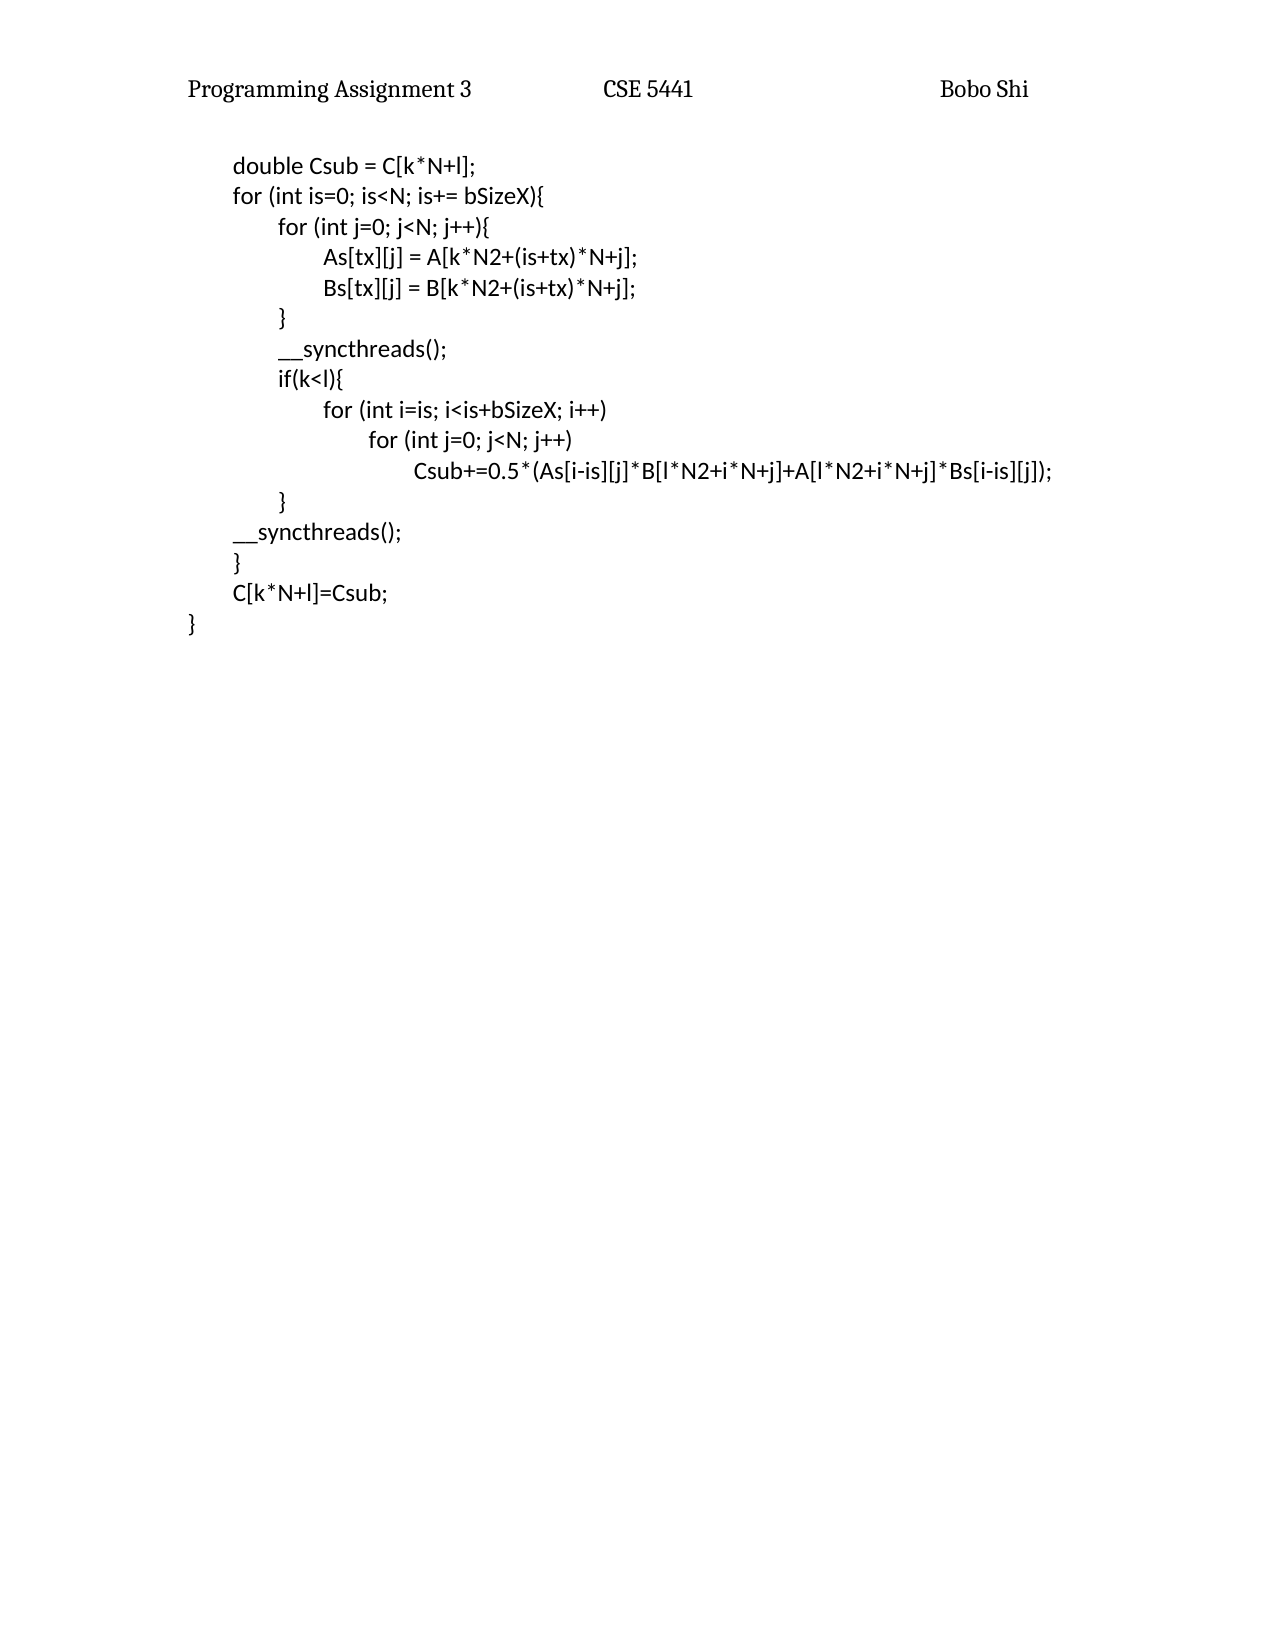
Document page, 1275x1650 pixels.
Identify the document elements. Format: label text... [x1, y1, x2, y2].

text for (int j=0; j<N; j++){ [187, 211, 1087, 242]
text Csub+=0.5*(As[i-is][j]*B[l*N2+i*N+j]+A[l*N2+i*N+j]*Bs[i-is][j]); [187, 455, 1087, 486]
text for (int is=0; is<N; is+= bSizeX){ [187, 181, 1087, 211]
text C[k*N+l]=Csub; [187, 577, 1087, 608]
text } [187, 547, 1087, 577]
text if(k<l){ [187, 364, 1087, 394]
text for (int i=is; i<is+bSizeX; i++) [187, 394, 1087, 425]
text __syncthreads(); [187, 516, 1087, 547]
text __syncthreads(); [187, 333, 1087, 364]
text } [187, 303, 1087, 333]
text Bs[tx][j] = B[k*N2+(is+tx)*N+j]; [187, 272, 1087, 303]
text } [187, 608, 1087, 638]
text As[tx][j] = A[k*N2+(is+tx)*N+j]; [187, 242, 1087, 272]
text for (int j=0; j<N; j++) [187, 425, 1087, 455]
text } [187, 486, 1087, 516]
text double Csub = C[k*N+l]; [187, 150, 1087, 181]
